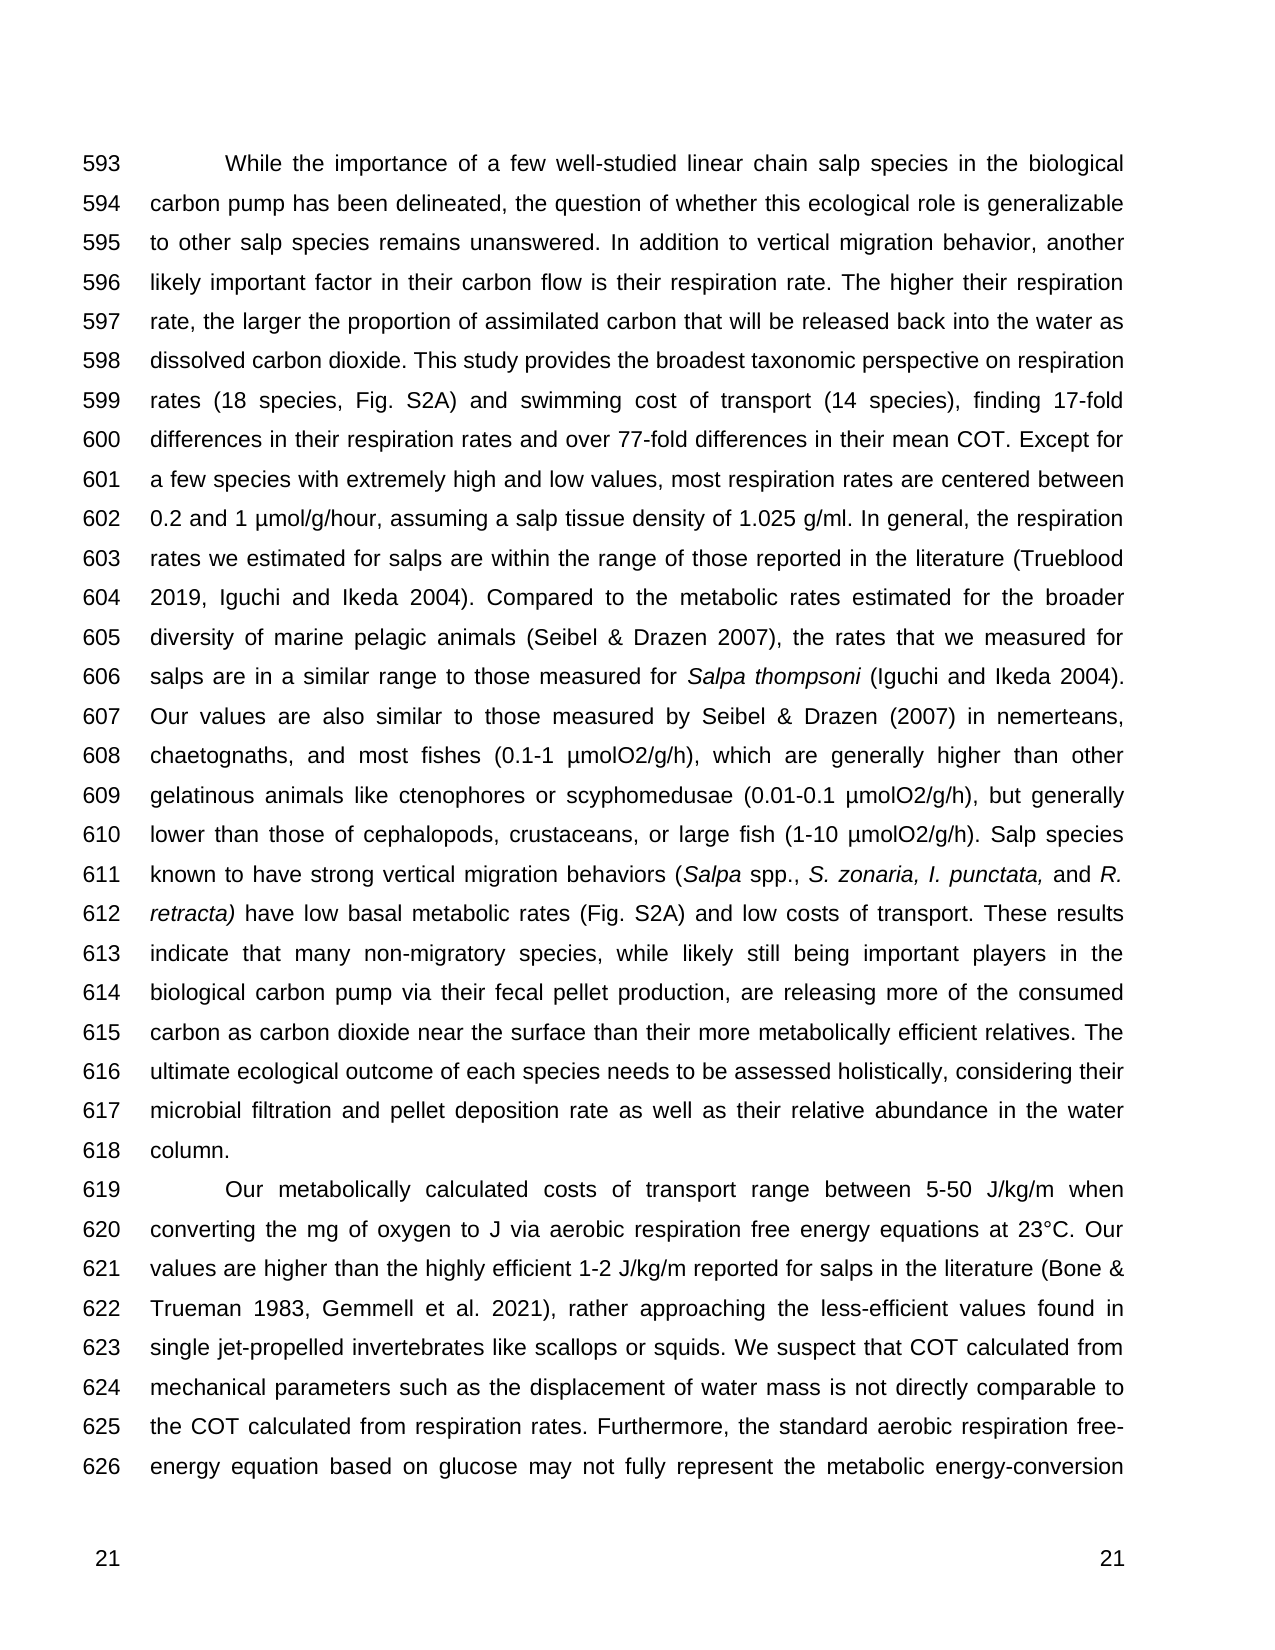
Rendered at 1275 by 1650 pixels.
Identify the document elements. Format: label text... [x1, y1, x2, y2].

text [150, 1176, 1125, 1479]
text While the importance of a few well-studied linear chain salp species in the biological carbon pump has been delineated, the question of whether this ecological role is generalizable to other salp species remains unanswered. In addition to vertical migration behavior, another likely important factor in their carbon flow is their respiration rate. The higher their respiration rate, the larger the proportion of assimilated carbon that will be released back into the water as dissolved carbon dioxide. This study provides the broadest taxonomic perspective on respiration rates (18 species, Fig. S2A) and swimming cost of transport (14 species), finding 17-fold differences in their respiration rates and over 77-fold differences in their mean COT. Except for a few species with extremely high and low values, most respiration rates are centered between 0.2 and 1 µmol/g/hour, assuming a salp tissue density of 1.025 g/ml. In general, the respiration rates we estimated for salps are within the range of those reported in the literature (Trueblood 2019, Iguchi and Ikeda 2004). Compared to the metabolic rates estimated for the broader diversity of marine pelagic animals (Seibel & Drazen 2007), the rates that we measured for salps are in a similar range to those measured for Salpa thompsoni (Iguchi and Ikeda 2004). Our values are also similar to those measured by Seibel & Drazen (2007) in nemerteans, chaetognaths, and most fishes (0.1-1 µmolO2/g/h), which are generally higher than other gelatinous animals like ctenophores or scyphomedusae (0.01-0.1 µmolO2/g/h), but generally lower than those of cephalopods, crustaceans, or large fish (1-10 µmolO2/g/h). Salp species known to have strong vertical migration behaviors (Salpa spp., S. zonaria, I. punctata, and R. retracta) have low basal metabolic rates (Fig. S2A) and low costs of transport. These results indicate that many non-migratory species, while likely still being important players in the biological carbon pump via their fecal pellet production, are releasing more of the consumed carbon as carbon dioxide near the surface than their more metabolically efficient relatives. The ultimate ecological outcome of each species needs to be assessed holistically, considering their microbial filtration and pellet deposition rate as well as their relative abundance in the water column. [150, 150, 1125, 1163]
